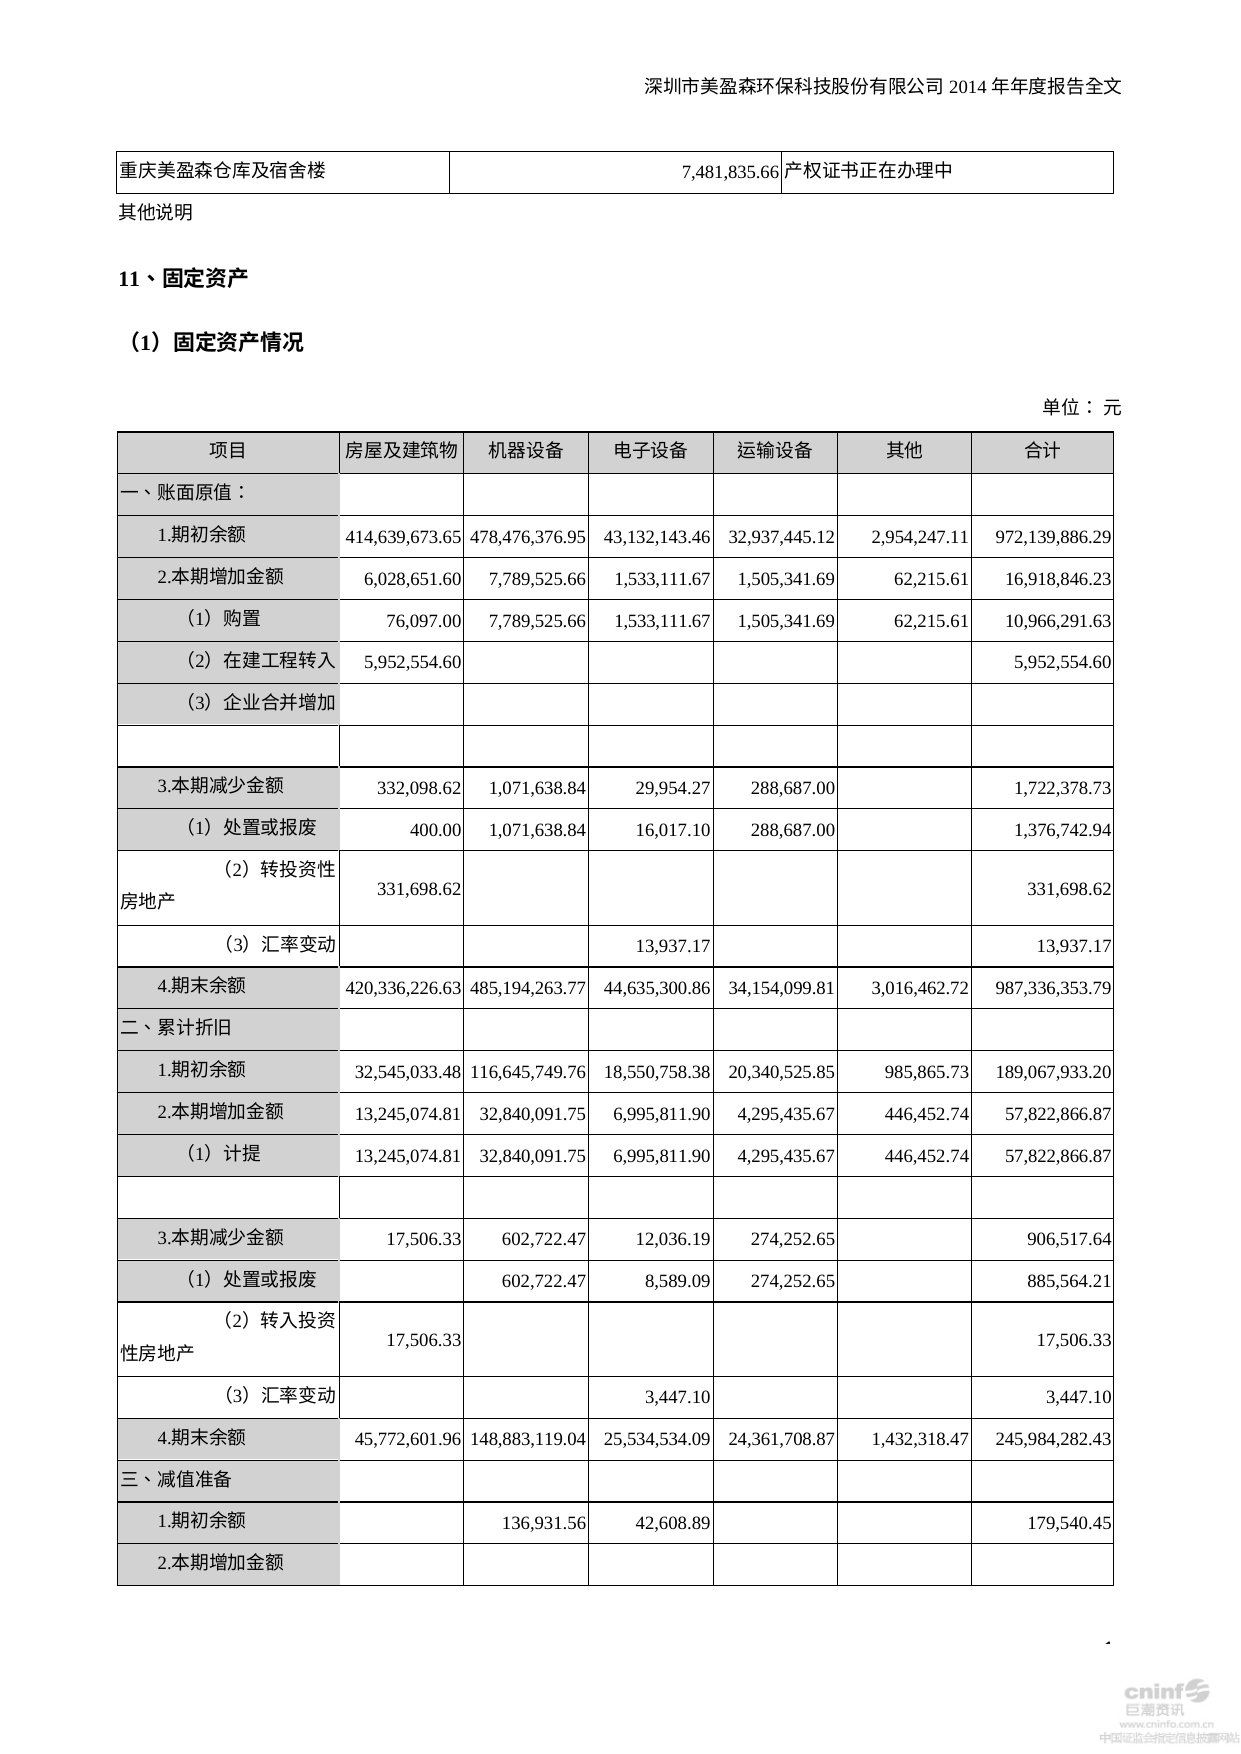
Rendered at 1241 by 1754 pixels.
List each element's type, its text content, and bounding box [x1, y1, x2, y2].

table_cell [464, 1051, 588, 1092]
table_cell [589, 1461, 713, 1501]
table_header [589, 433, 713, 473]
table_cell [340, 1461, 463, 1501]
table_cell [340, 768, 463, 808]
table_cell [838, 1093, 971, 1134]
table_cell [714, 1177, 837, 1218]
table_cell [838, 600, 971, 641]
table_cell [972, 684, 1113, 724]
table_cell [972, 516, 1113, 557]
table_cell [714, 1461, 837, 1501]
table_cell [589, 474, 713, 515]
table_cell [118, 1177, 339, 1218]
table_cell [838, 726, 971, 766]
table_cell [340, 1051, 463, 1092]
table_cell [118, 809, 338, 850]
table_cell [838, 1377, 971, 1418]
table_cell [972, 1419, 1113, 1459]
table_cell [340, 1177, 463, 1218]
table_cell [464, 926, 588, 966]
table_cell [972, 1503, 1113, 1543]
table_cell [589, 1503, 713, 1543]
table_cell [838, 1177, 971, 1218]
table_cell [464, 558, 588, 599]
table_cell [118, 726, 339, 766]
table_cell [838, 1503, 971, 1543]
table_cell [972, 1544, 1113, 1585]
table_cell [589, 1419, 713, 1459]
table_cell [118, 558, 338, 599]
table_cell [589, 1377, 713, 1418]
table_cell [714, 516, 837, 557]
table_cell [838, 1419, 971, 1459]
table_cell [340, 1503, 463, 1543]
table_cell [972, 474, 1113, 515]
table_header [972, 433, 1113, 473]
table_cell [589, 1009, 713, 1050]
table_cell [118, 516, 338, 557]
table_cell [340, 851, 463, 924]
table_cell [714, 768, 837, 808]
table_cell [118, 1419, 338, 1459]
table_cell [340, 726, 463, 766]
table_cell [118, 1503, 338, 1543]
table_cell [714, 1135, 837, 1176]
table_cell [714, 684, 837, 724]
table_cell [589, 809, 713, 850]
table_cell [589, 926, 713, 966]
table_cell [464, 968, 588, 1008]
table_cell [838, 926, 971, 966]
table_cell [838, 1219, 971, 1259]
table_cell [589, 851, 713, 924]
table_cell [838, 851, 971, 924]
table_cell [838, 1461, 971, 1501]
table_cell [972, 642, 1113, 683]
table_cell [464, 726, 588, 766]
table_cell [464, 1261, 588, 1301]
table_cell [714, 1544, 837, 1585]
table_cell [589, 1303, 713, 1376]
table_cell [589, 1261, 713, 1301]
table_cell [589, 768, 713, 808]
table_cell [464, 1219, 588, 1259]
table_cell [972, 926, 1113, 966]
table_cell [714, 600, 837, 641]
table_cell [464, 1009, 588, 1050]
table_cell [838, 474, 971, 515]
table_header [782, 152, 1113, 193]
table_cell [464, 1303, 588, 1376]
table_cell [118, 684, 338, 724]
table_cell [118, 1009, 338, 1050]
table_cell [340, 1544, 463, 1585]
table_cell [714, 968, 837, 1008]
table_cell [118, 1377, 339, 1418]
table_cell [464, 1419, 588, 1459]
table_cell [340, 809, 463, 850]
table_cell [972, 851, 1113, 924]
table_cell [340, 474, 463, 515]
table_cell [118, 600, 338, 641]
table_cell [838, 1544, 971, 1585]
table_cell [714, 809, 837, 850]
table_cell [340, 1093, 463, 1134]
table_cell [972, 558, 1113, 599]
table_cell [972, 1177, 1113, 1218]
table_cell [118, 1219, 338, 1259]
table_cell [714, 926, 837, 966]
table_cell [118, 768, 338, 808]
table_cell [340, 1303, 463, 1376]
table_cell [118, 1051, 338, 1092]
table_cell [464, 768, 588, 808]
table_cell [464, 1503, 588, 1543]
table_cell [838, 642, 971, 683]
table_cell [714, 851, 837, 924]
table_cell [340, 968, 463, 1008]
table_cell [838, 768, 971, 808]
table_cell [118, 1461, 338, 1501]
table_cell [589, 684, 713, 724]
subtitle （1）固定资产情况 [118, 327, 1240, 357]
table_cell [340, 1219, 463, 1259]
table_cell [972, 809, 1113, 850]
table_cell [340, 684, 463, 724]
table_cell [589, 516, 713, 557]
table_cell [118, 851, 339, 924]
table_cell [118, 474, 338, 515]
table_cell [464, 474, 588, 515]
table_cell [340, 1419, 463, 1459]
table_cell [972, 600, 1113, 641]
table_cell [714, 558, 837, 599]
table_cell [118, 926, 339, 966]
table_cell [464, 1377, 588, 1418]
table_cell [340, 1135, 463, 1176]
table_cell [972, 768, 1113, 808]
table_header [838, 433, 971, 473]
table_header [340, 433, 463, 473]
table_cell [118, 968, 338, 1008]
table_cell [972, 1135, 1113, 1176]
text 单位： 元 [102, 395, 1122, 420]
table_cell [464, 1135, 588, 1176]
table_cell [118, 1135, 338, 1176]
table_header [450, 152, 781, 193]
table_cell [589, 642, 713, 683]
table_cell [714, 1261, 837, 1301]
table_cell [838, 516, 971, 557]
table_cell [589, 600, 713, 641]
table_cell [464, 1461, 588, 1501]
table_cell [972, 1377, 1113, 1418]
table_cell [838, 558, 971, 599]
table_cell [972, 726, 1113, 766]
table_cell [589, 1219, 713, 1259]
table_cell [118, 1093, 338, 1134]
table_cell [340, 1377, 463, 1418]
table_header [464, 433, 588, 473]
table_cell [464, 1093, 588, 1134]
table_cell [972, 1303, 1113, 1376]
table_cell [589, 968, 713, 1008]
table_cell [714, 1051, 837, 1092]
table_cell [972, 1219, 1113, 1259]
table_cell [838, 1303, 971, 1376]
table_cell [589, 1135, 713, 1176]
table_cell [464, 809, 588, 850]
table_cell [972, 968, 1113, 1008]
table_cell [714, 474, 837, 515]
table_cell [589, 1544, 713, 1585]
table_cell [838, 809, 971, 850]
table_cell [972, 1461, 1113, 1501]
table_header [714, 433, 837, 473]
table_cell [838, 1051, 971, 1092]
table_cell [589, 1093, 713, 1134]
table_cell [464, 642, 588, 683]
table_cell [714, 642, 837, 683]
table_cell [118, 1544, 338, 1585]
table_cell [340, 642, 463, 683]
text 其他说明 [118, 199, 1240, 224]
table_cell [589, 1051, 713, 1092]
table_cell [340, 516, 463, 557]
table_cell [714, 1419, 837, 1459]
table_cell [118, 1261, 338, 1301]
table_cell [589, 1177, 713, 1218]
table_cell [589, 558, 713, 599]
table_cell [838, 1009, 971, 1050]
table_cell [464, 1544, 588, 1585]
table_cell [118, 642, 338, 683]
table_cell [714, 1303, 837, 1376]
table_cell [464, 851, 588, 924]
subtitle 11、固定资产 [118, 262, 1240, 292]
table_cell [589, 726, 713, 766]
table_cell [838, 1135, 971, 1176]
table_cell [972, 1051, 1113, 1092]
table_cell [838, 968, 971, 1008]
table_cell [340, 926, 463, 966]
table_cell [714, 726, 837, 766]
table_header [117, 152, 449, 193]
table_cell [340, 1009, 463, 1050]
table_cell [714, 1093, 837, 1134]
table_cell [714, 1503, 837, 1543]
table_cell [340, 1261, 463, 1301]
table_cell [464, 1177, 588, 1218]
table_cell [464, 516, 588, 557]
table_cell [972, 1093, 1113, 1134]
picture [1099, 1673, 1241, 1754]
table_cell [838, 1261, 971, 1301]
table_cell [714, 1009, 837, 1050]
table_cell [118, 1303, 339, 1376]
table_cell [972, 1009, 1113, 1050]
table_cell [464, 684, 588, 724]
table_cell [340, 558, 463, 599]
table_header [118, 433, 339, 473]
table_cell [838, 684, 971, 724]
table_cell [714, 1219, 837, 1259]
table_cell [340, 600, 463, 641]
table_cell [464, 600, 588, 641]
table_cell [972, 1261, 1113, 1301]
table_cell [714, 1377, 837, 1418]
